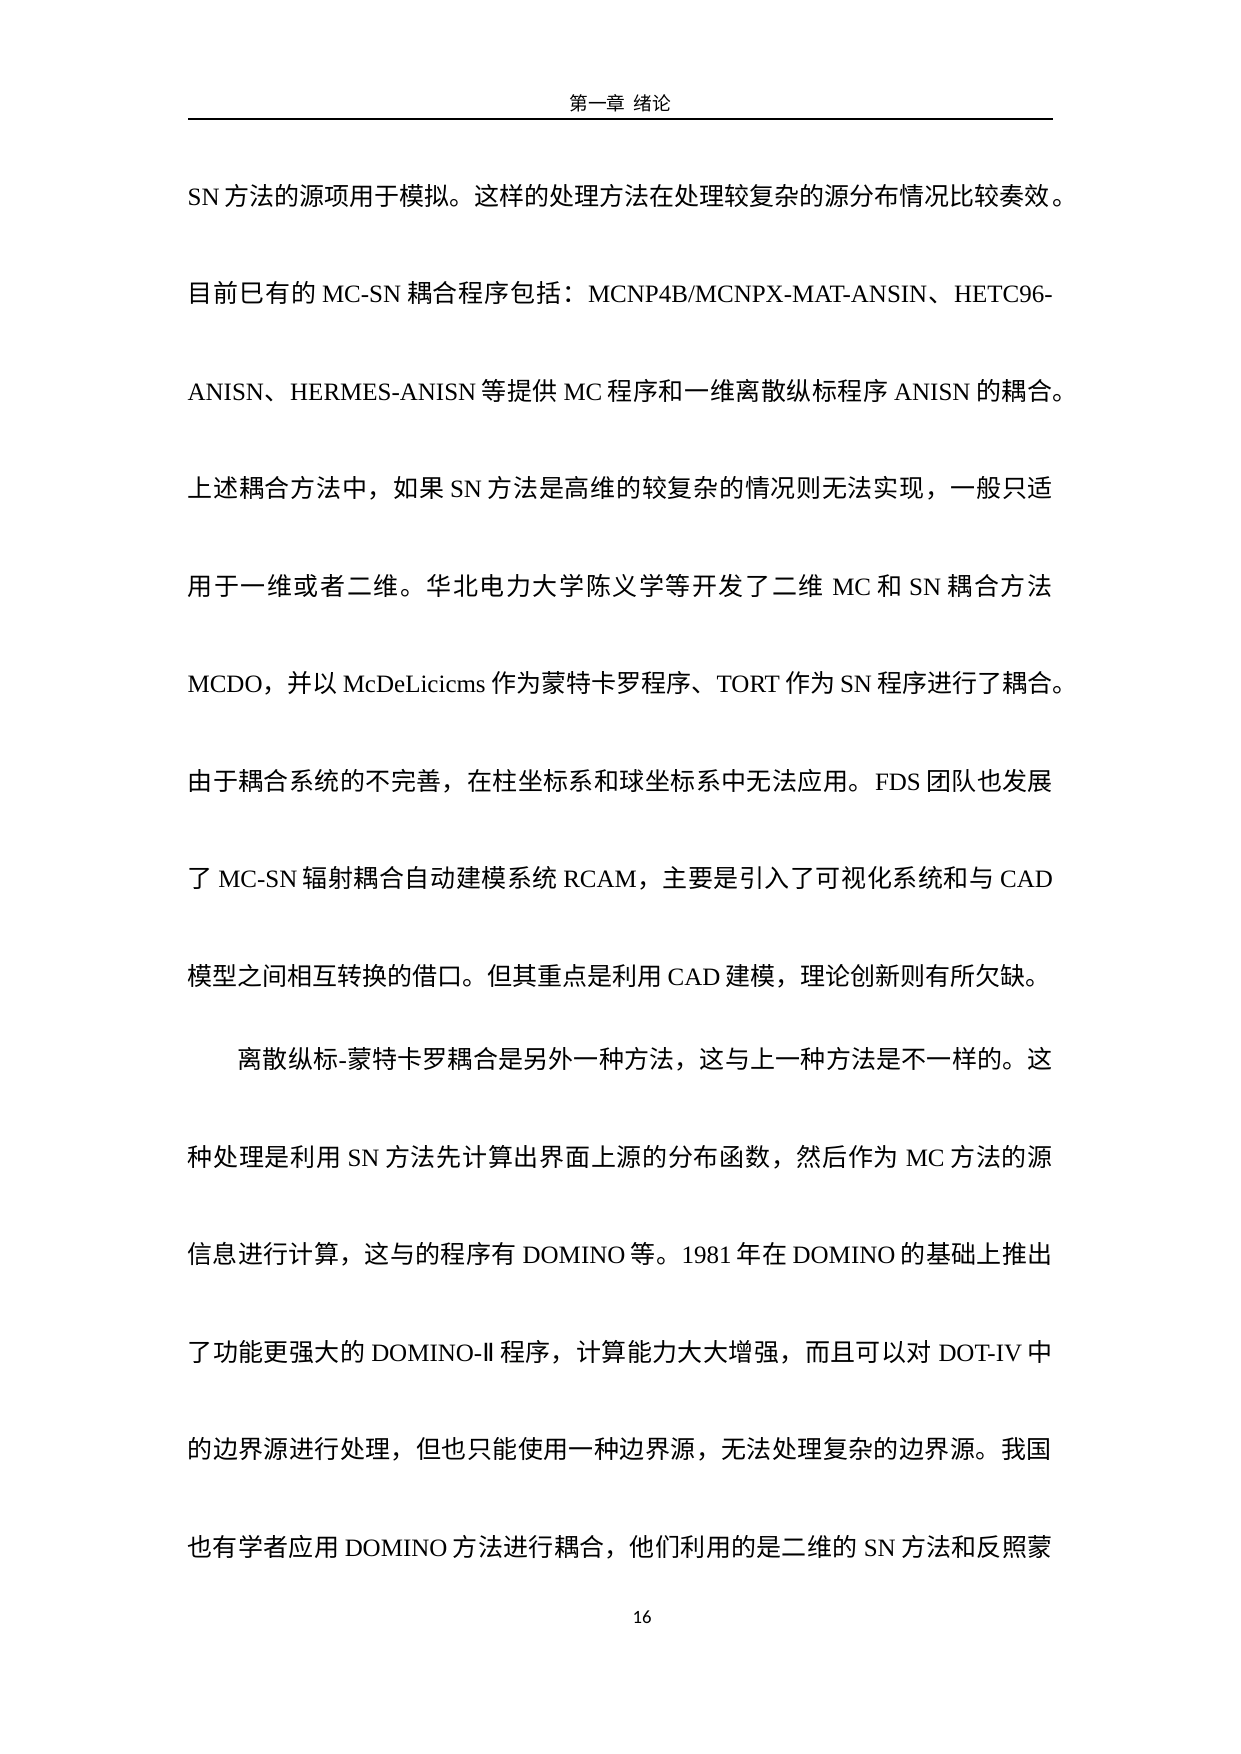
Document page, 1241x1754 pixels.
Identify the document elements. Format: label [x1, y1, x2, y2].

text [187, 162, 1053, 1007]
text [187, 1025, 1053, 1578]
